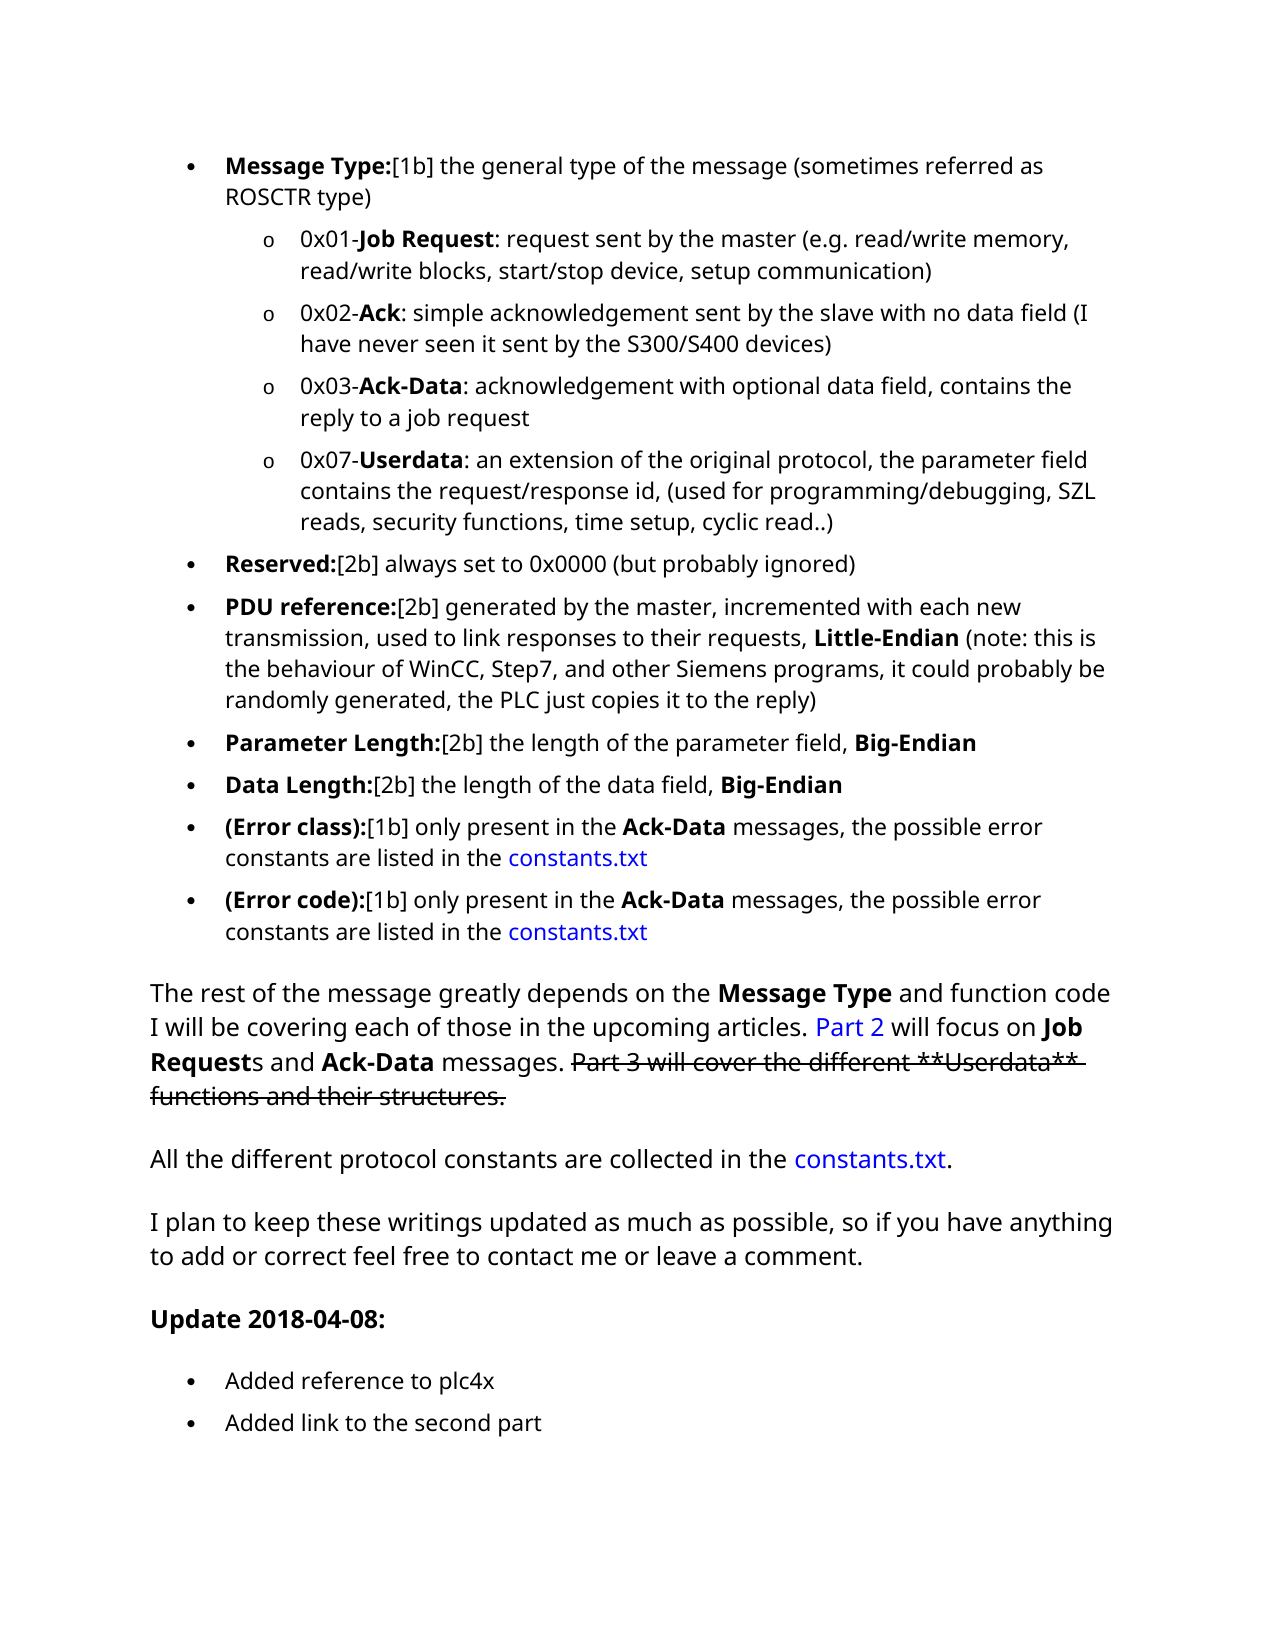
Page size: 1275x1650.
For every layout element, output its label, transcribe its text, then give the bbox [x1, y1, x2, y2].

list Message Type:[1b] the general type of the message (sometimes referred as ROSCTR type) [187, 150, 1125, 212]
list (Error class):[1b] only present in the Ack-Data messages, the possible error constants are listed in the constants.txt [187, 811, 1125, 873]
text The rest of the message greatly depends on the Message Type and function code I will be covering each of those in the upcoming articles. Part 2 will focus on Job Requests and Ack-Data messages. Part 3 will cover the different **Userdata** functions and their structures. [150, 976, 1125, 1112]
list 0x07-Userdata: an extension of the original protocol, the parameter field contains the request/response id, (used for programming/debugging, SZL reads, security functions, time setup, cyclic read..) [262, 444, 1125, 537]
text I plan to keep these writings updated as much as possible, so if you have anything to add or correct feel free to contact me or leave a comment. [150, 1205, 1125, 1273]
list 0x01-Job Request: request sent by the master (e.g. read/write memory, read/write blocks, start/stop device, setup communication) [262, 223, 1125, 286]
list Added link to the second part [187, 1407, 1125, 1439]
list 0x03-Ack-Data: acknowledgement with optional data field, contains the reply to a job request [262, 370, 1125, 433]
text All the different protocol constants are collected in the constants.txt. [150, 1141, 1125, 1176]
list Added reference to plc4x [187, 1365, 1125, 1396]
text Update 2018-04-08: [150, 1302, 1125, 1336]
list (Error code):[1b] only present in the Ack-Data messages, the possible error constants are listed in the constants.txt [187, 884, 1125, 947]
list Parameter Length:[2b] the length of the parameter field, Big-Endian [187, 727, 1125, 758]
list 0x02-Ack: simple acknowledgement sent by the slave with no data field (I have never seen it sent by the S300/S400 devices) [262, 297, 1125, 359]
list PDU reference:[2b] generated by the master, incremented with each new transmission, used to link responses to their requests, Little-Endian (note: this is the behaviour of WinCC, Step7, and other Siemens programs, it could probably be randomly generated, the PLC just copies it to the reply) [187, 591, 1125, 716]
list Data Length:[2b] the length of the data field, Big-Endian [187, 769, 1125, 800]
list Reserved:[2b] always set to 0x0000 (but probably ignored) [187, 548, 1125, 580]
